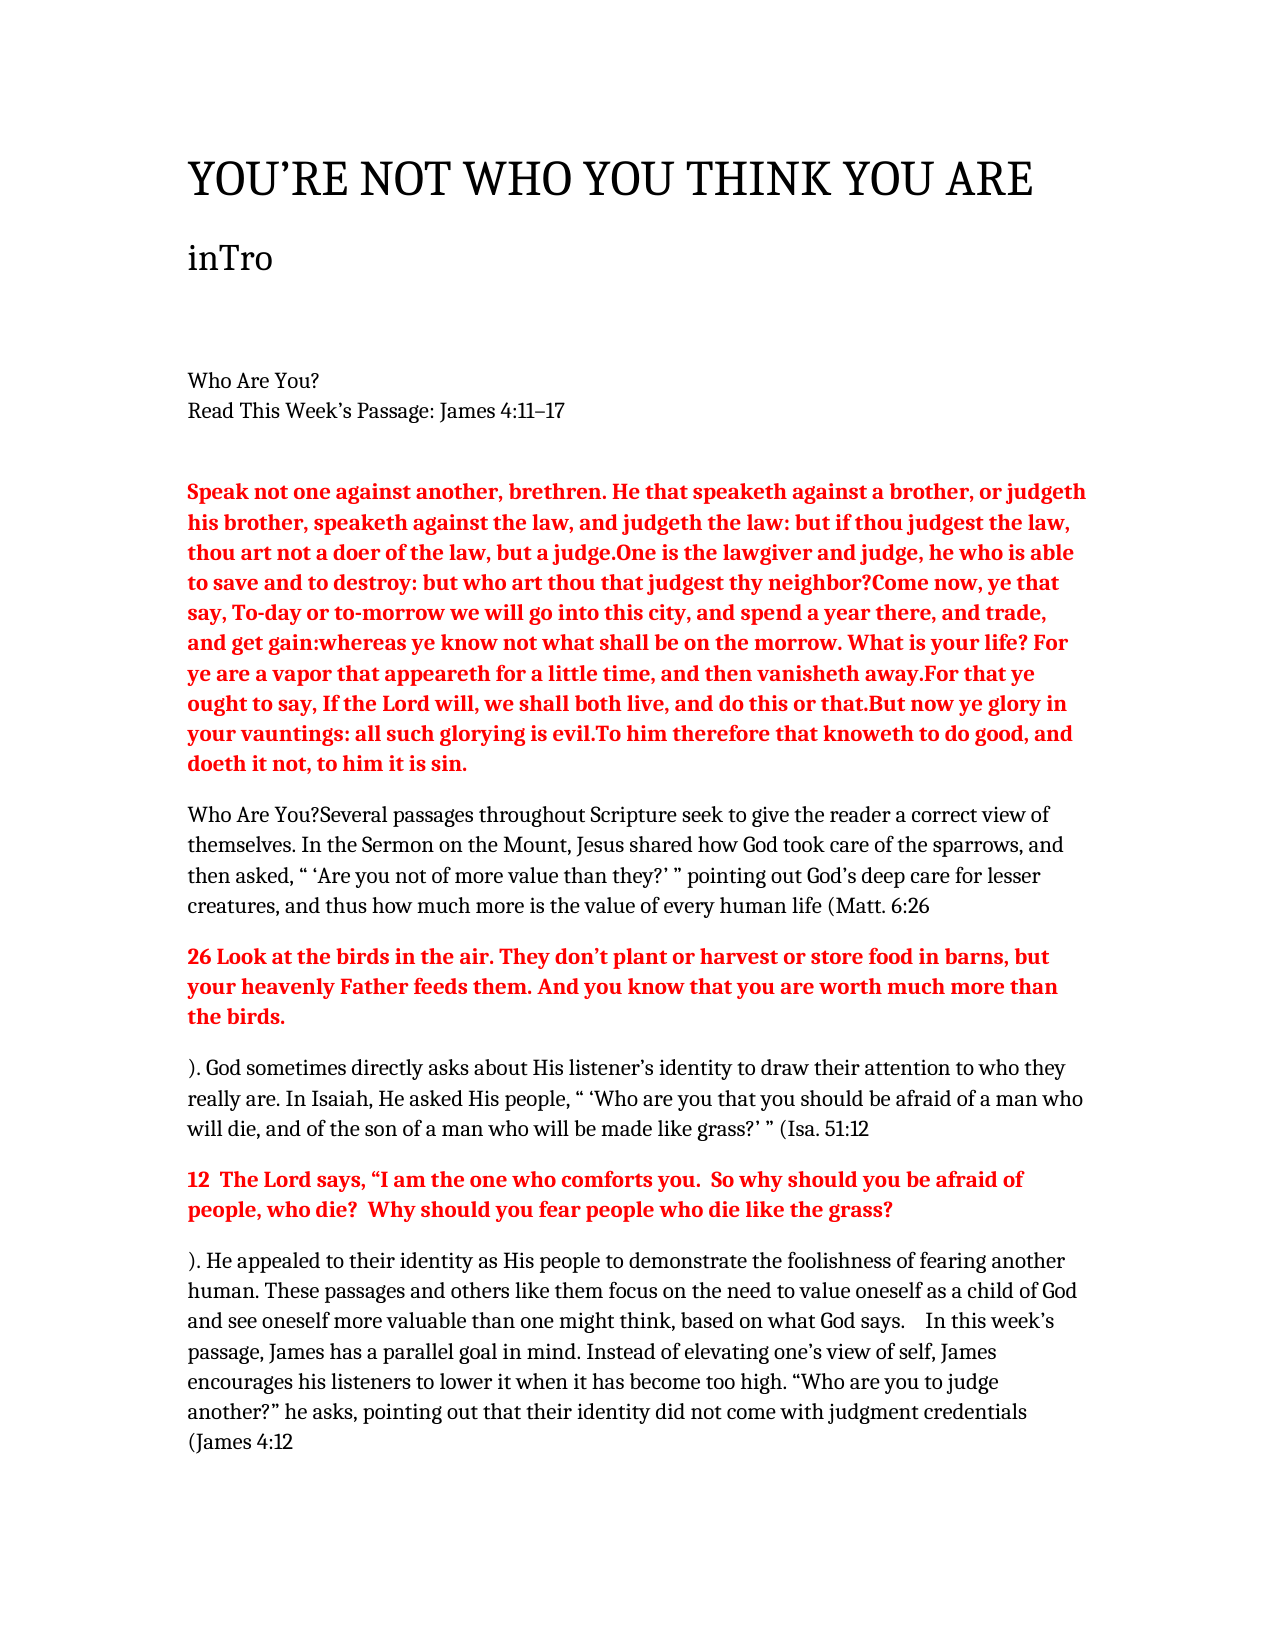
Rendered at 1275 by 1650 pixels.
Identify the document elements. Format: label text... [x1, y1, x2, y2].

text 12 The Lord says, “I am the one who comforts you. So why should you be afraid of people, who die? Why should you fear people who die like the grass? [187, 1167, 1087, 1223]
text Who Are You?Several passages throughout Scripture seek to give the reader a correct view of themselves. In the Sermon on the Mount, Jesus shared how God took care of the sparrows, and then asked, “ ‘Are you not of more value than they?’ ” pointing out God’s deep care for lesser creatures, and thus how much more is the value of every human life (Matt. 6:26 [187, 802, 1087, 919]
text inTro [187, 237, 1087, 280]
text 26 Look at the birds in the air. They don’t plant or harvest or store food in barns, but your heavenly Father feeds them. And you know that you are worth much more than the birds. [187, 944, 1087, 1031]
text Who Are You? Read This Week’s Passage: James 4:11–17 [187, 307, 1087, 454]
text ). He appealed to their identity as His people to demonstrate the foolishness of fearing another human. These passages and others like them focus on the need to value oneself as a child of God and see oneself more valuable than one might think, based on what God says. In this week’s passage, James has a parallel goal in mind. Instead of elevating one’s view of self, James encourages his listeners to lower it when it has become too high. “Who are you to judge another?” he asks, pointing out that their identity did not come with judgment credentials (James 4:12 [187, 1248, 1087, 1456]
text ). God sometimes directly asks about His listener’s identity to draw their attention to who they really are. In Isaiah, He asked His people, “ ‘Who are you that you should be afraid of a man who will die, and of the son of a man who will be made like grass?’ ” (Isa. 51:12 [187, 1055, 1087, 1142]
text YOU’RE NOT WHO YOU THINK YOU ARE [187, 150, 1087, 207]
text Speak not one against another, brethren. He that speaketh against a brother, or judgeth his brother, speaketh against the law, and judgeth the law: but if thou judgest the law, thou art not a doer of the law, but a judge.One is the lawgiver and judge, he who is able to save and to destroy: but who art thou that judgest thy neighbor?Come now, ye that say, To-day or to-morrow we will go into this city, and spend a year there, and trade, and get gain:whereas ye know not what shall be on the morrow. What is your life? For ye are a vapor that appeareth for a little time, and then vanisheth away.For that ye ought to say, If the Lord will, we shall both live, and do this or that.But now ye glory in your vauntings: all such glorying is evil.To him therefore that knoweth to do good, and doeth it not, to him it is sin. [187, 479, 1087, 777]
